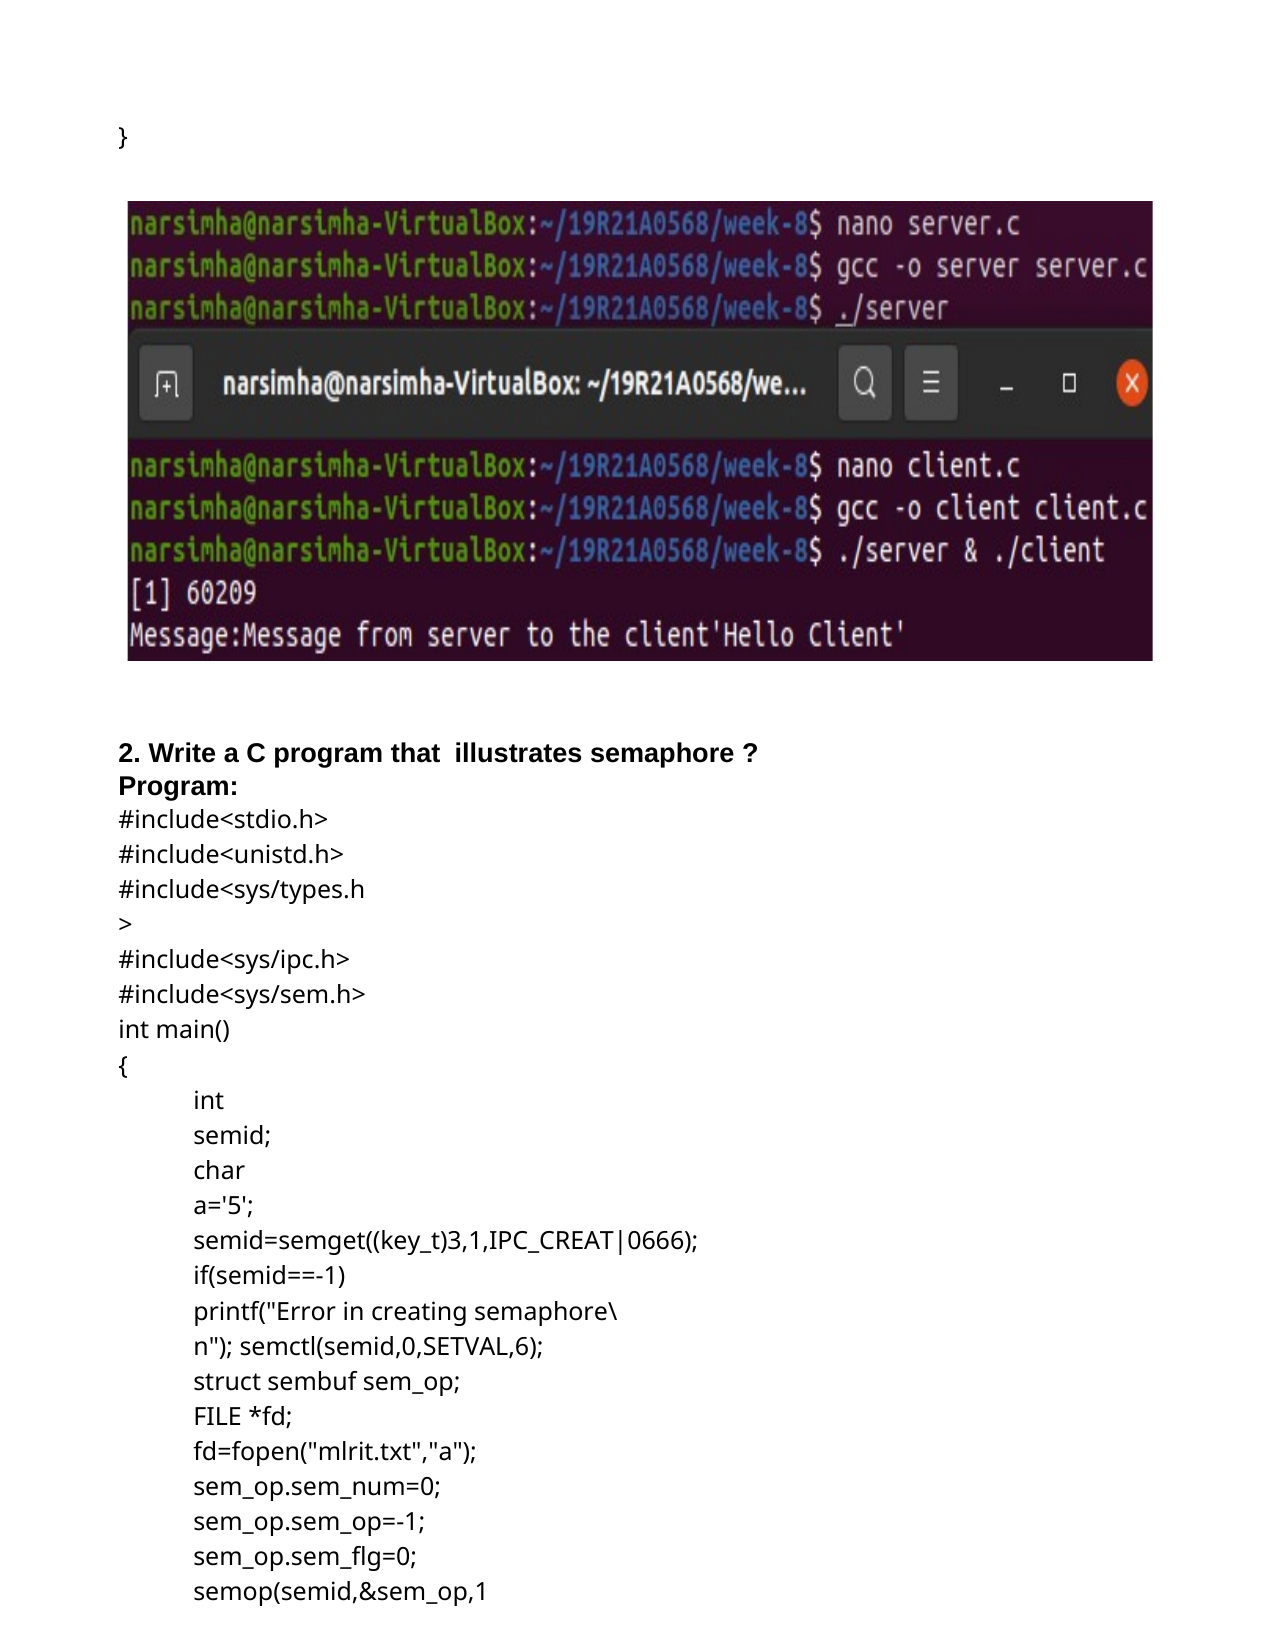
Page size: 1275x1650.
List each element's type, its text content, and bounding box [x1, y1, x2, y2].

text int semid; char a='5'; [193, 1083, 308, 1222]
subtitle Write a C program that illustrates semaphore ? Program: [118, 737, 759, 801]
text { [118, 1047, 1164, 1082]
picture [127, 201, 1153, 661]
text #include<stdio.h> #include<unistd.h> #include<sys/types.h> #include<sys/ipc.h> #include<sys/sem.h> int main() [118, 802, 367, 1046]
text } [118, 119, 1164, 153]
text printf("Error in creating semaphore\n"); semctl(semid,0,SETVAL,6); [193, 1293, 623, 1362]
text semid=semget((key_t)3,1,IPC_CREAT|0666); if(semid==-1) [193, 1223, 699, 1292]
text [193, 1363, 492, 1607]
